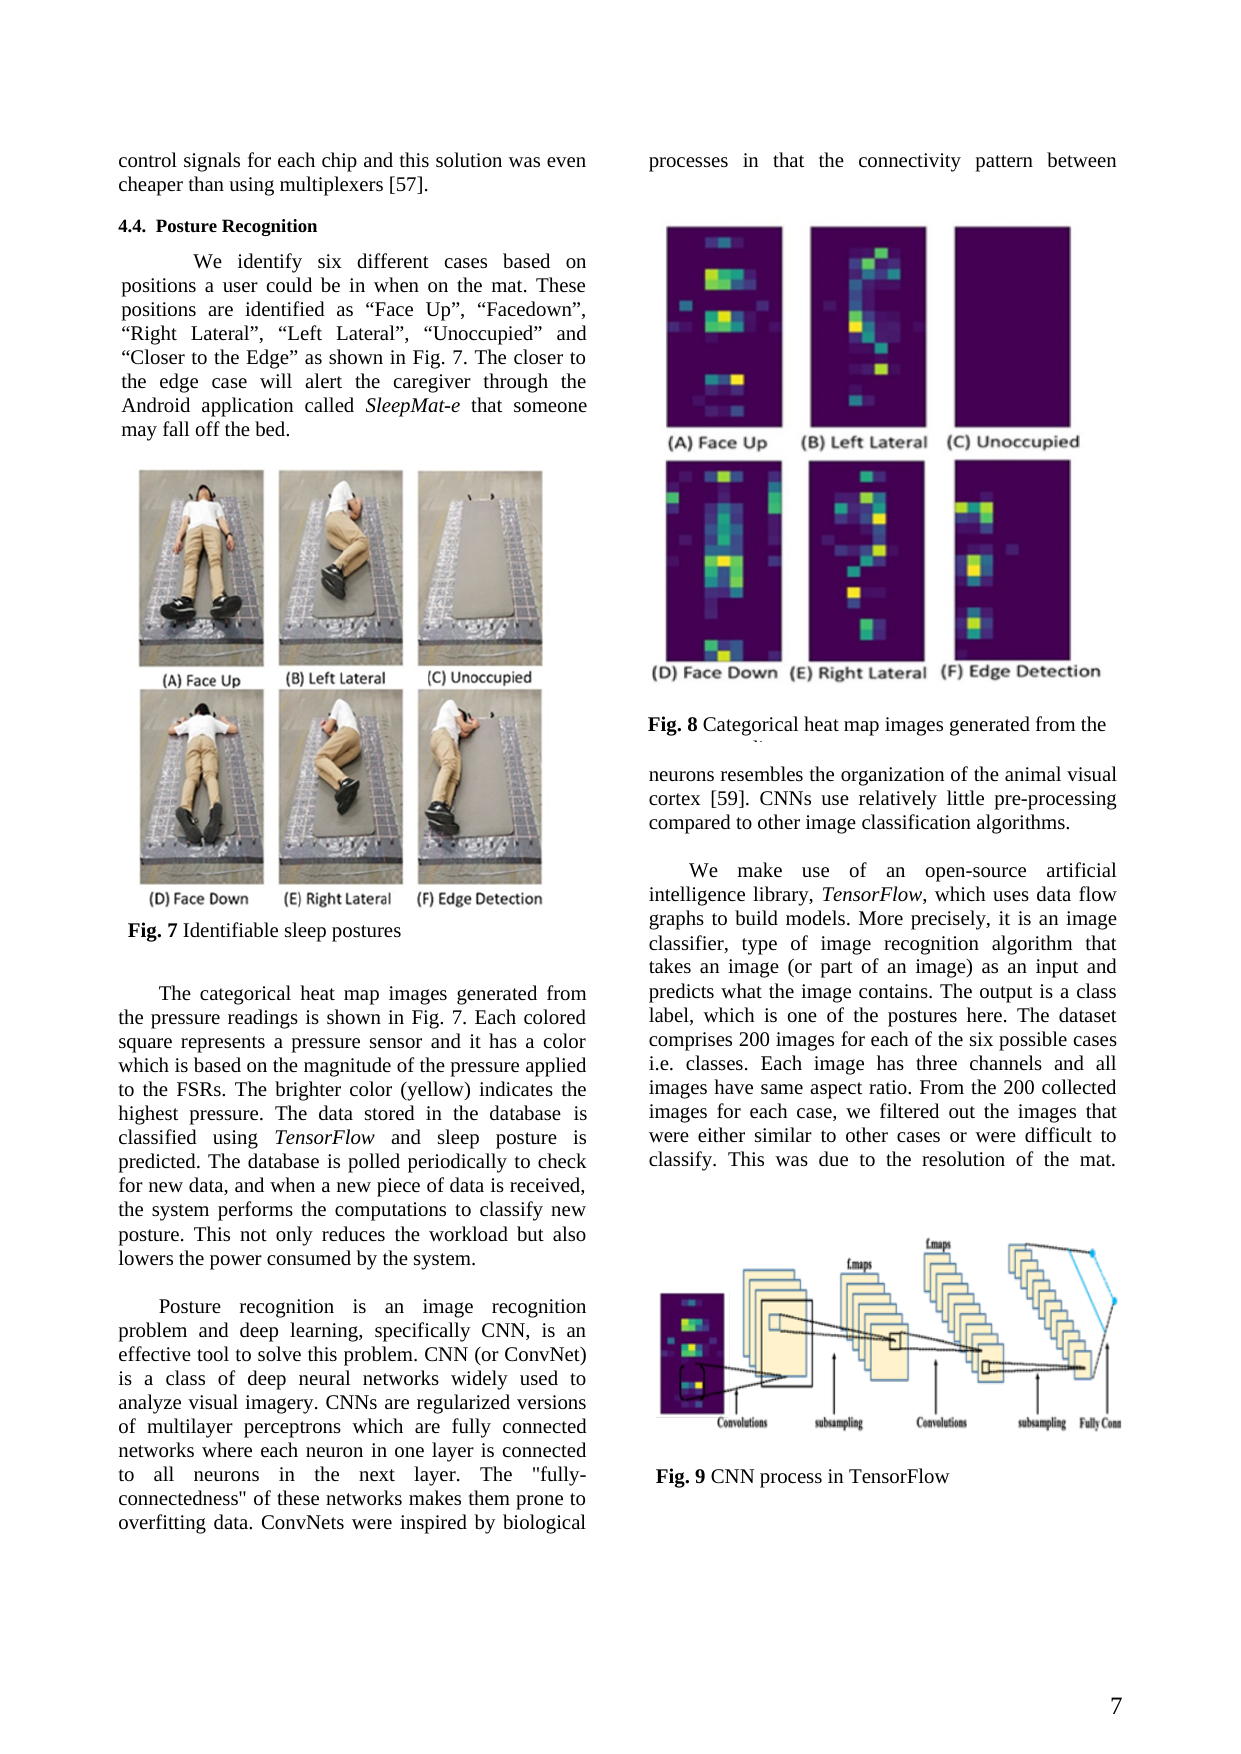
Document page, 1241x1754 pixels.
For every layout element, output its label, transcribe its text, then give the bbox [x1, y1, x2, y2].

subtitle Posture Recognition [118, 214, 592, 236]
list We identify six different cases based on positions a user could be in when on the mat. These positions are identified as “Face Up”, “Facedown”, “Right Lateral”, “Left Lateral”, “Unoccupied” and “Closer to the Edge” as shown in Fig. 7. The closer to the edge case will alert the caregiver through the Android application called SleepMat-e that someone may fall off the bed. [121, 249, 587, 441]
text Posture recognition is an image recognition problem and deep learning, specifically CNN, is an effective tool to solve this problem. CNN (or ConvNet) is a class of deep neural networks widely used to analyze visual imagery. CNNs are regularized versions of multilayer perceptrons which are fully connected networks where each neuron in one layer is connected to all neurons in the next layer. The "fully-connectedness" of these networks makes them prone to overfitting data. ConvNets were inspired by biological processes in that the connectivity pattern between neurons resembles the organization of the animal visual cortex [59]. CNNs use relatively little pre-processing compared to other image classification algorithms. [118, 1294, 587, 1534]
text We make use of an open-source artificial intelligence library, TensorFlow, which uses data flow graphs to build models. More precisely, it is an image classifier, type of image recognition algorithm that takes an image (or part of an image) as an input and predicts what the image contains. The output is a class label, which is one of the postures here. The dataset comprises 200 images for each of the six possible cases i.e. classes. Each image has three channels and all images have same aspect ratio. From the 200 collected images for each case, we filtered out the images that were either similar to other cases or were difficult to classify. This was due to the resolution of the mat. Instead of creating the whole model again, we retrained the existing model with our own data. [648, 858, 1117, 1171]
picture [127, 458, 558, 918]
picture [647, 205, 1107, 688]
picture [655, 1229, 1122, 1441]
text The categorical heat map images generated from the pressure readings is shown in Fig. 7. Each colored square represents a pressure sensor and it has a color which is based on the magnitude of the pressure applied to the FSRs. The brighter color (yellow) indicates the highest pressure. The data stored in the database is classified using TensorFlow and sleep posture is predicted. The database is polled periodically to check for new data, and when a new piece of data is received, the system performs the computations to classify new posture. This not only reduces the workload but also lowers the power consumed by the system. [118, 981, 587, 1269]
